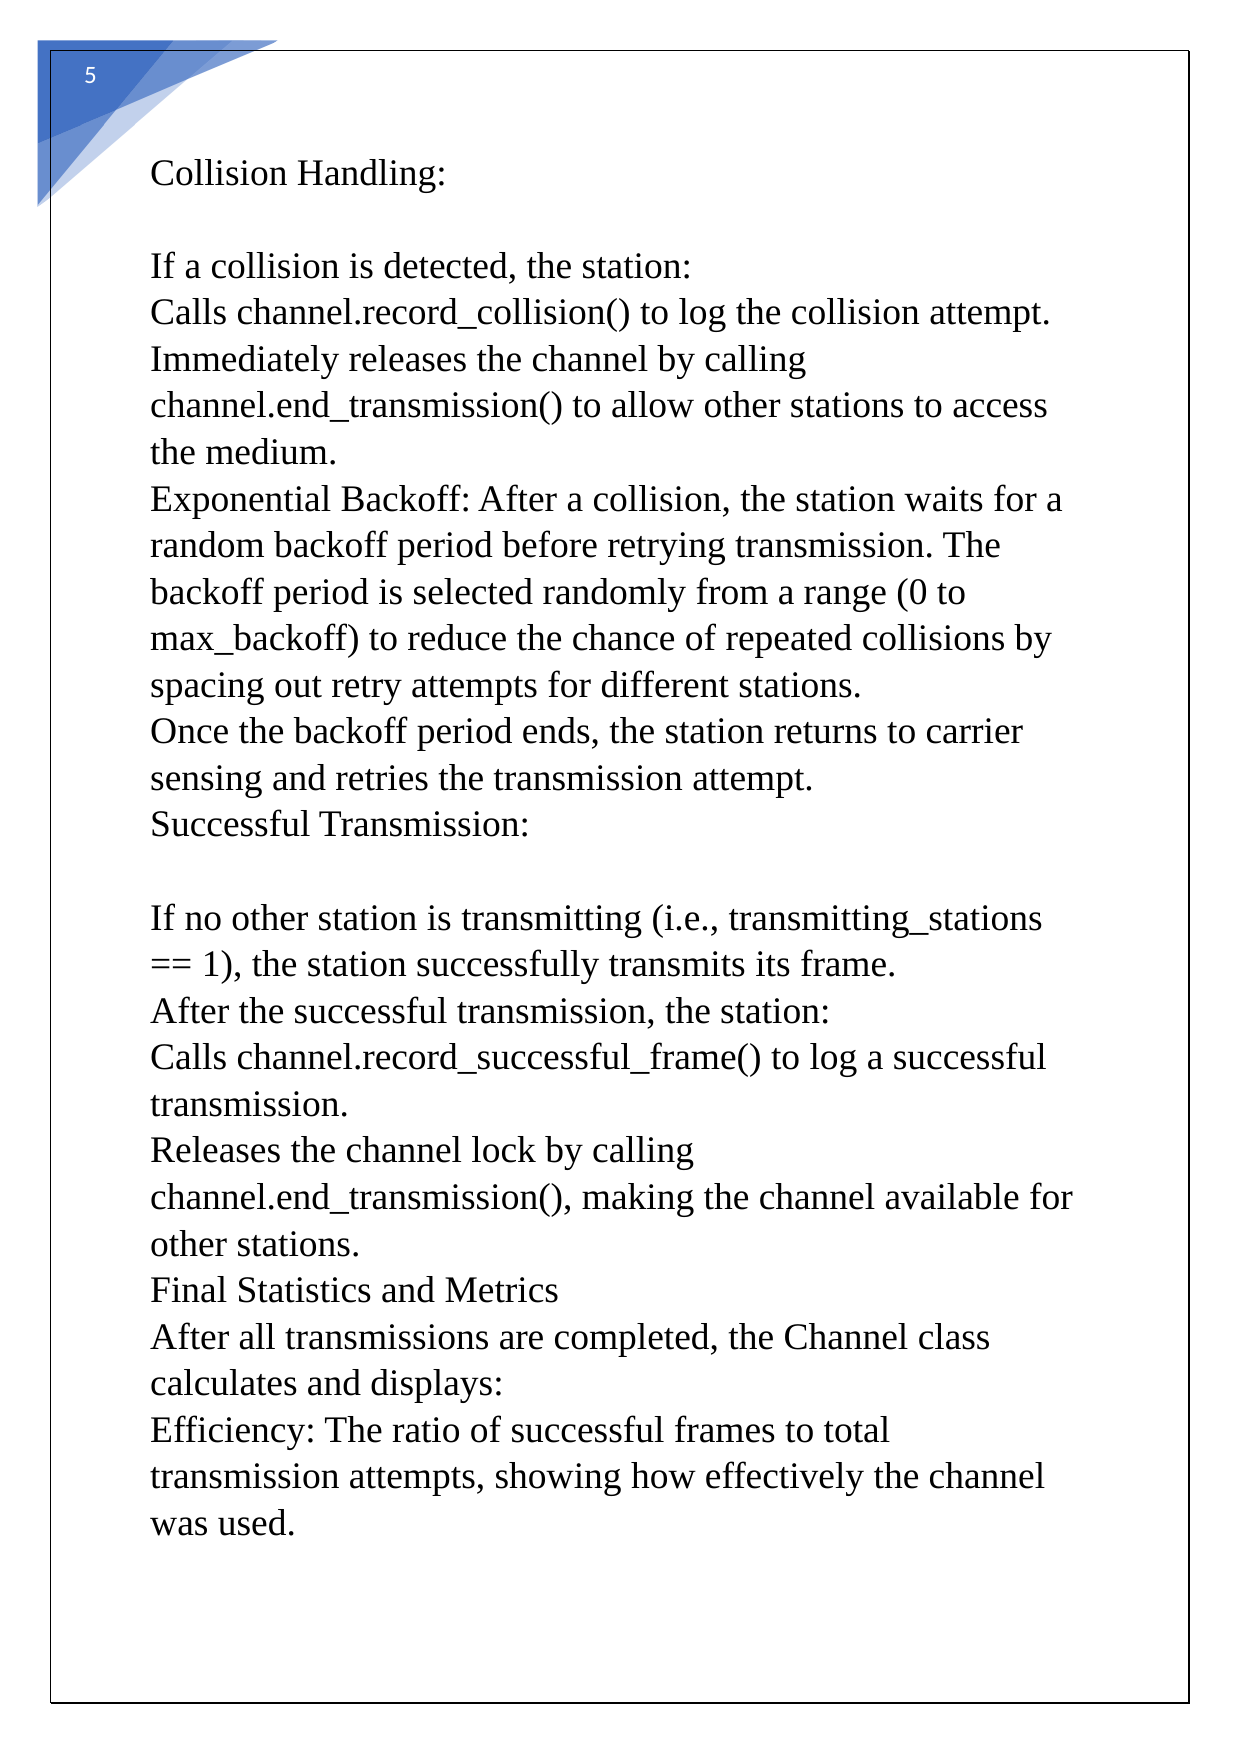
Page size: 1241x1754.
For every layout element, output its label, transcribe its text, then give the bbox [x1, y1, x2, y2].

text Calls channel.record_collision() to log the collision attempt. [150, 290, 1089, 333]
text Calls channel.record_successful_frame() to log a successful transmission. [150, 1035, 1089, 1124]
text Immediately releases the channel by calling channel.end_transmission() to allow other stations to access the medium. [150, 336, 1089, 472]
text If a collision is detected, the station: [150, 243, 1089, 286]
text Efficiency: The ratio of successful frames to total transmission attempts, showing how effectively the channel was used. [150, 1407, 1089, 1543]
picture [37, 40, 279, 209]
text Once the backoff period ends, the station returns to carrier sensing and retries the transmission attempt. [150, 709, 1089, 798]
text After all transmissions are completed, the Channel class calculates and displays: [150, 1314, 1089, 1404]
text After the successful transmission, the station: [150, 988, 1089, 1031]
text Releases the channel lock by calling channel.end_transmission(), making the channel available for other stations. [150, 1128, 1089, 1264]
picture [51, 51, 279, 209]
text Collision Handling: [150, 150, 1089, 193]
text Exponential Backoff: After a collision, the station waits for a random backoff period before retrying transmission. The backoff period is selected randomly from a range (0 to max_backoff) to reduce the chance of repeated collisions by spacing out retry attempts for different stations. [150, 476, 1089, 705]
text If no other station is transmitting (i.e., transmitting_stations == 1), the station successfully transmits its frame. [150, 895, 1089, 985]
text Successful Transmission: [150, 802, 1089, 845]
text Final Statistics and Metrics [150, 1267, 1089, 1311]
